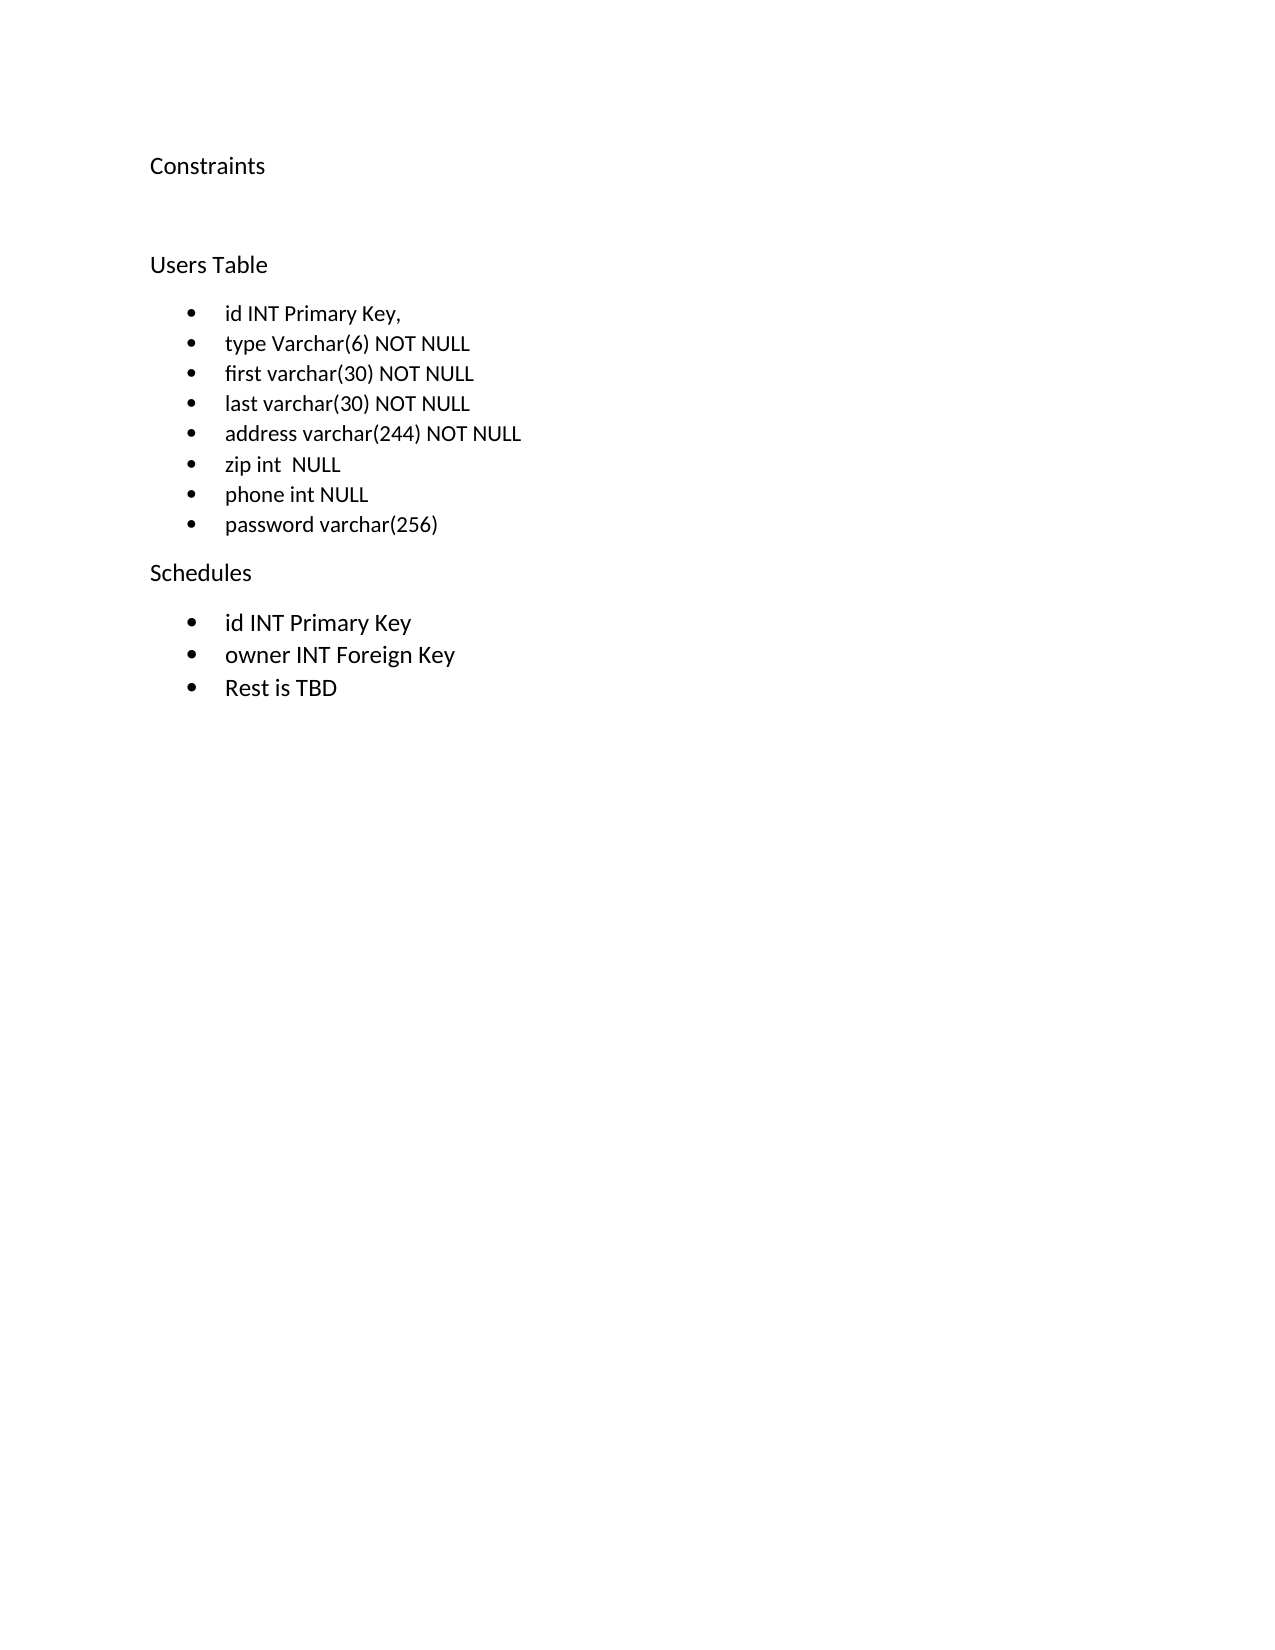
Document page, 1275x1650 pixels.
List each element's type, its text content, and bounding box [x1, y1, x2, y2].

text Constraints [150, 150, 1125, 181]
list password varchar(256) [187, 510, 1125, 538]
list address varchar(244) NOT NULL [187, 419, 1125, 448]
list last varchar(30) NOT NULL [187, 389, 1125, 417]
list Rest is TBD [187, 672, 1125, 703]
list id INT Primary Key [187, 607, 1125, 637]
text Users Table [150, 249, 1125, 280]
list phone int NULL [187, 480, 1125, 508]
list id INT Primary Key, [187, 299, 1125, 327]
list type Varchar(6) NOT NULL [187, 329, 1125, 357]
list first varchar(30) NOT NULL [187, 359, 1125, 387]
text Schedules [150, 557, 1125, 588]
list zip int NULL [187, 450, 1125, 478]
list owner INT Foreign Key [187, 639, 1125, 670]
